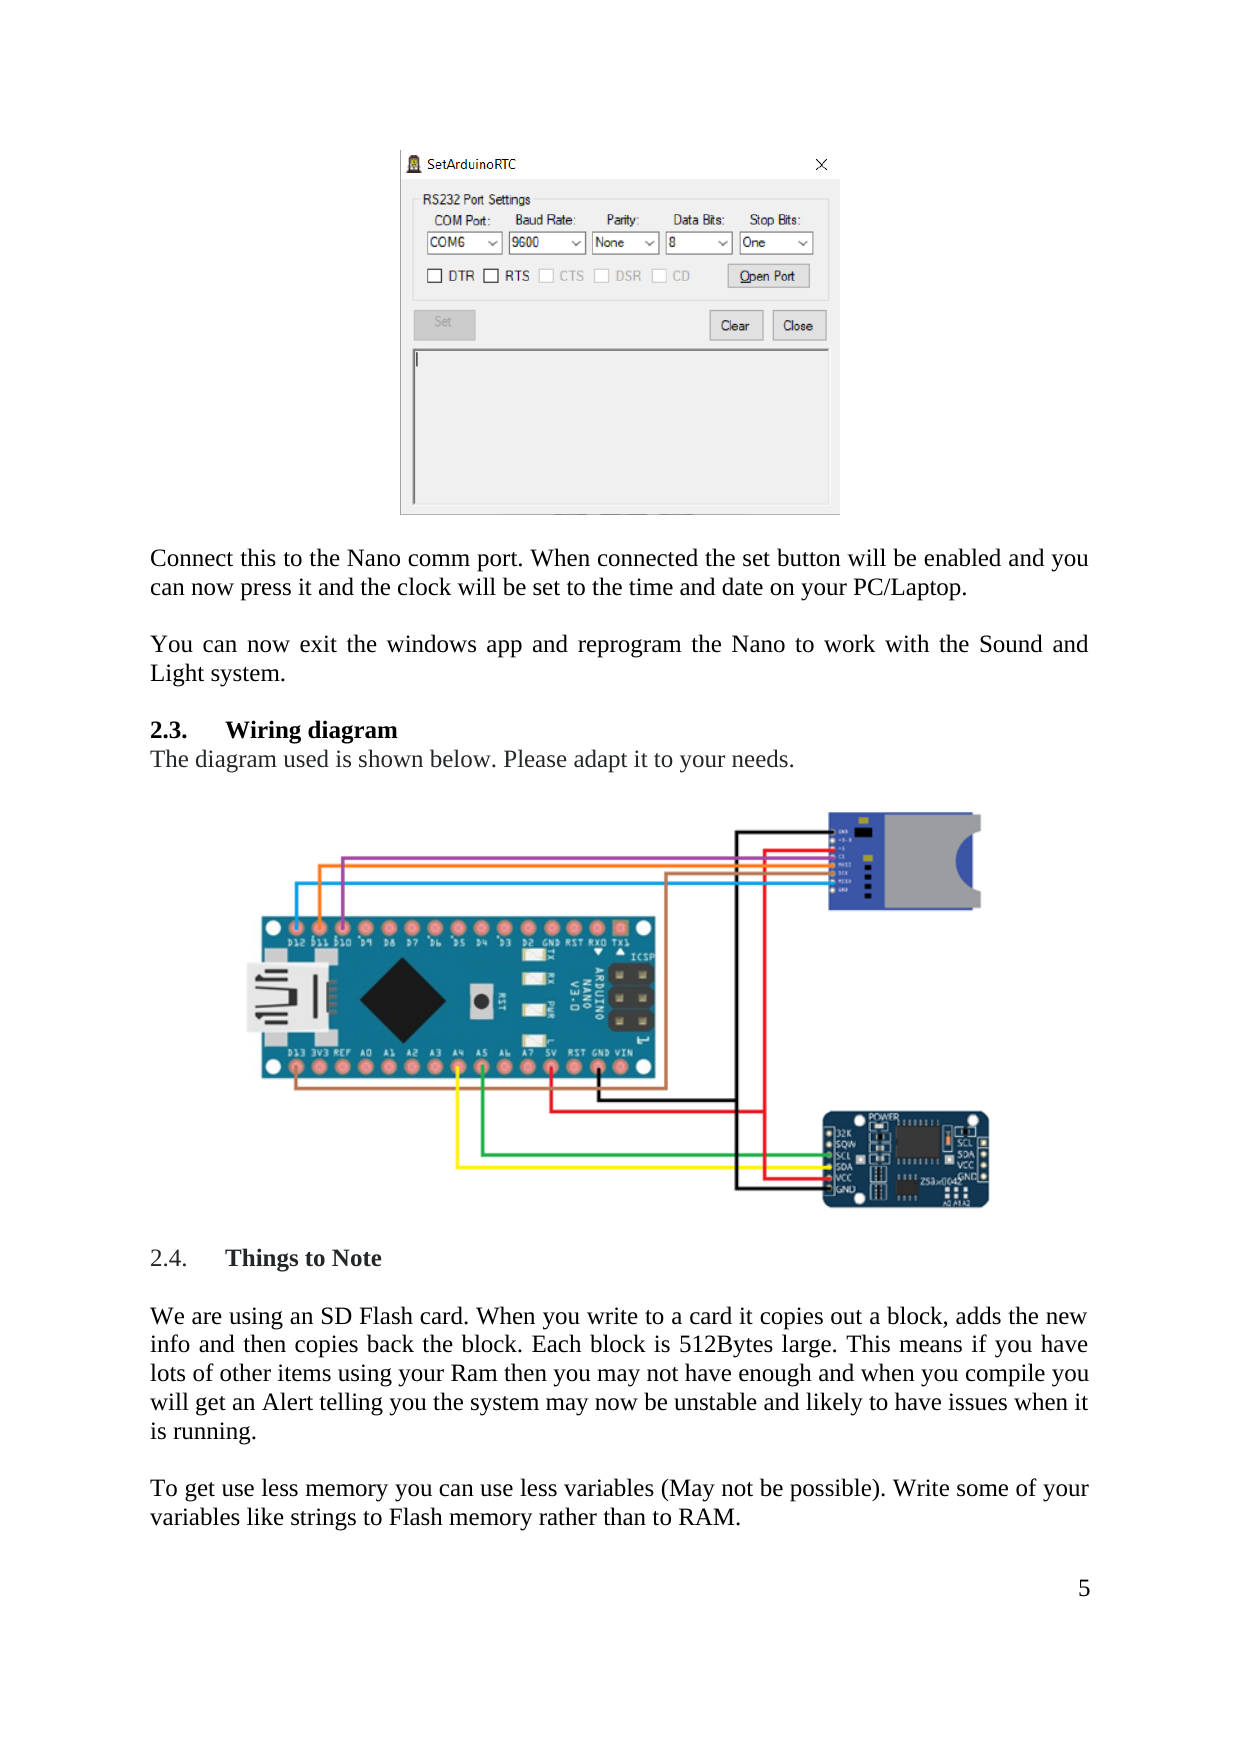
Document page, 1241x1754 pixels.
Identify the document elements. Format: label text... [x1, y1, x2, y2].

subtitle Wiring diagram [150, 715, 1090, 744]
text We are using an SD Flash card. When you write to a card it copies out a block, adds the new info and then copies back the block. Each block is 512Bytes large. This means if you have lots of other items using your Ram then you may not have enough and when you compile you will get an Alert telling you the system may now be unstable and likely to have issues when it is running. [150, 1301, 1090, 1444]
text You can now exit the windows app and reprogram the Nano to work with the Sound and Light system. [150, 629, 1090, 687]
text Connect this to the Nano comm port. When connected the set button will be enabled and you can now press it and the clock will be set to the time and date on your PC/Laptop. [150, 543, 1090, 600]
picture [246, 807, 994, 1215]
text The diagram used is shown below. Please adapt it to your needs. [150, 744, 1090, 773]
subtitle Things to Note [150, 1243, 1090, 1272]
picture [400, 150, 840, 515]
text To get use less memory you can use less variables (May not be possible). Write some of your variables like strings to Flash memory rather than to RAM. [150, 1473, 1090, 1531]
